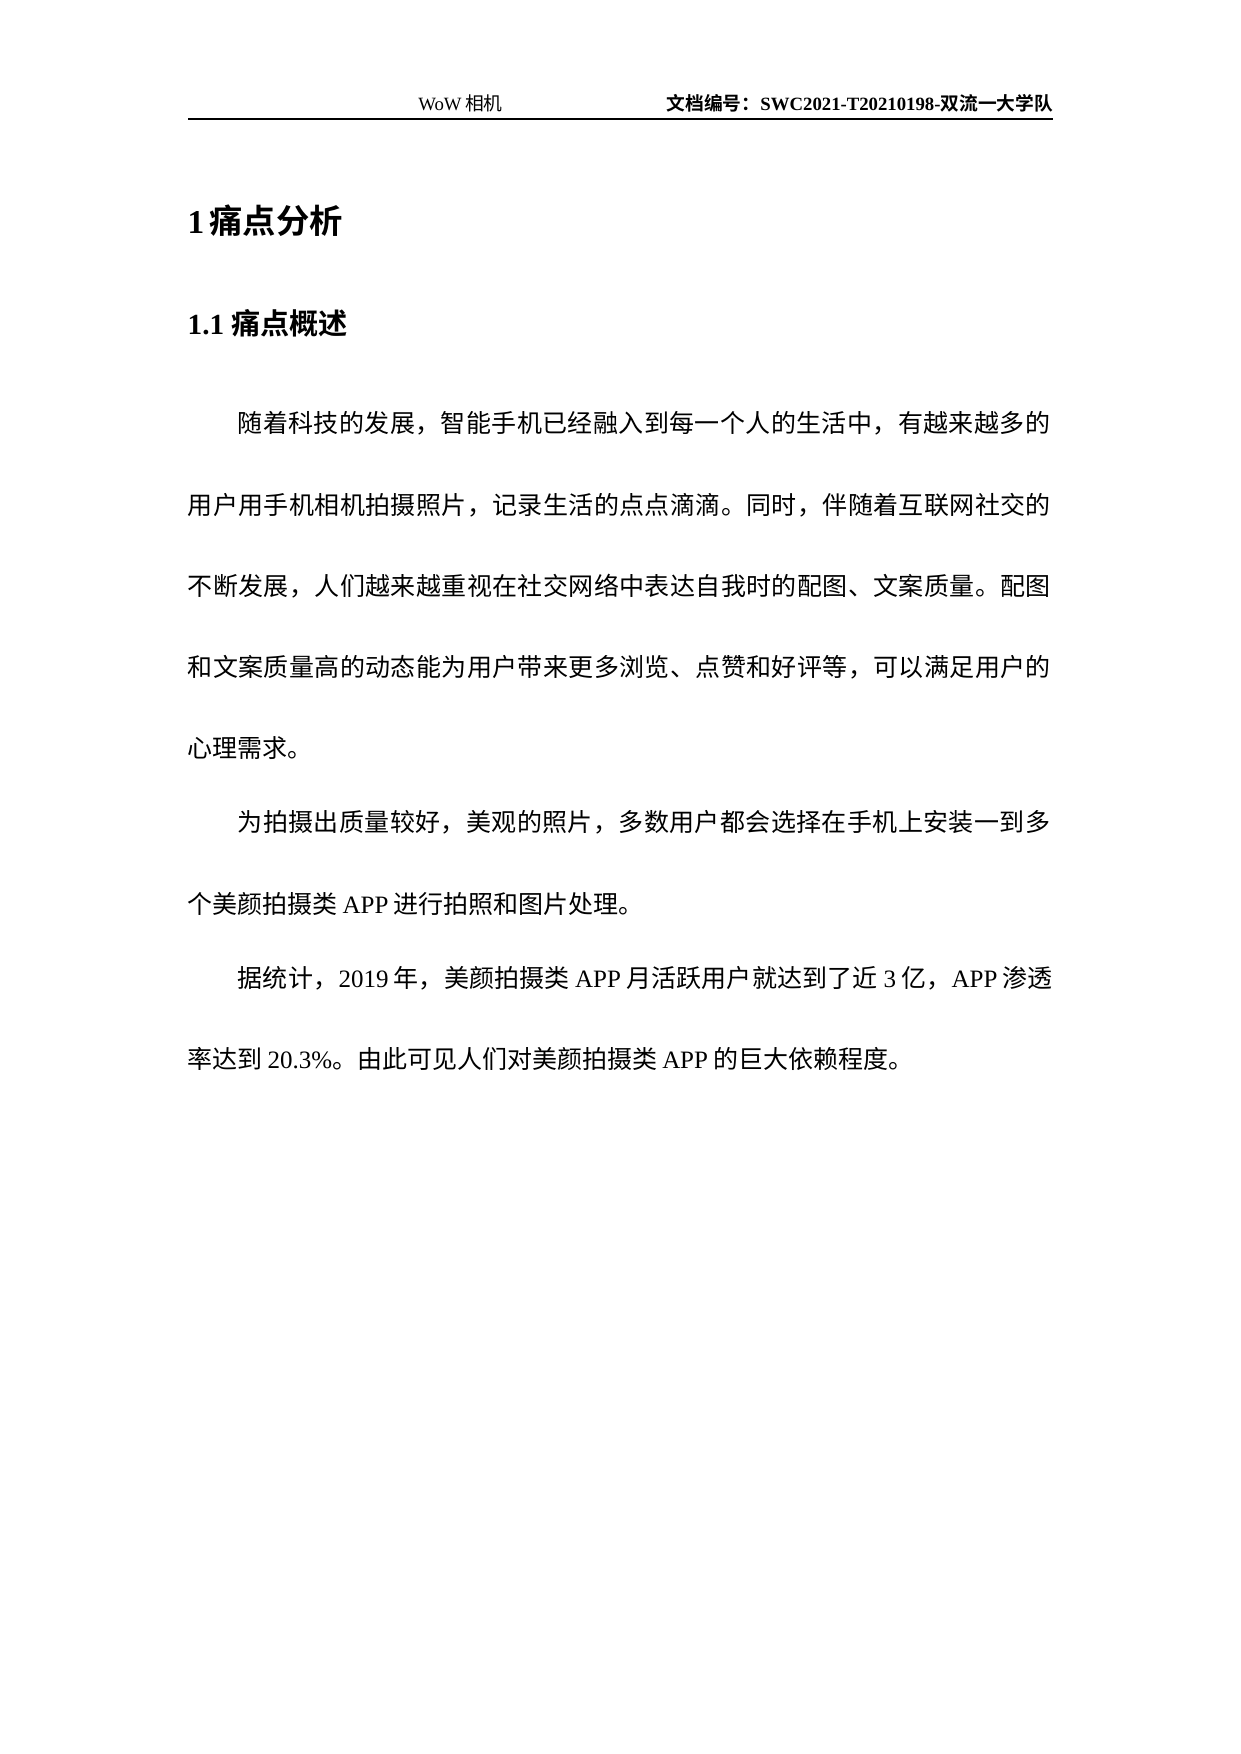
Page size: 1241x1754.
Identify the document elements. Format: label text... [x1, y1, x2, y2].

subtitle 痛点概述 [187, 289, 1053, 354]
text 为拍摄出质量较好，美观的照片，多数用户都会选择在手机上安装一到多个美颜拍摄类APP进行拍照和图片处理。 [187, 788, 1053, 935]
subtitle 痛点分析 [187, 187, 1053, 252]
text 随着科技的发展，智能手机已经融入到每一个人的生活中，有越来越多的用户用手机相机拍摄照片，记录生活的点点滴滴。同时，伴随着互联网社交的不断发展，人们越来越重视在社交网络中表达自我时的配图、文案质量。配图和文案质量高的动态能为用户带来更多浏览、点赞和好评等，可以满足用户的心理需求。 [187, 389, 1053, 779]
text 据统计，2019年，美颜拍摄类APP月活跃用户就达到了近3亿，APP渗透率达到20.3%。由此可见人们对美颜拍摄类APP的巨大依赖程度。 [187, 944, 1053, 1090]
